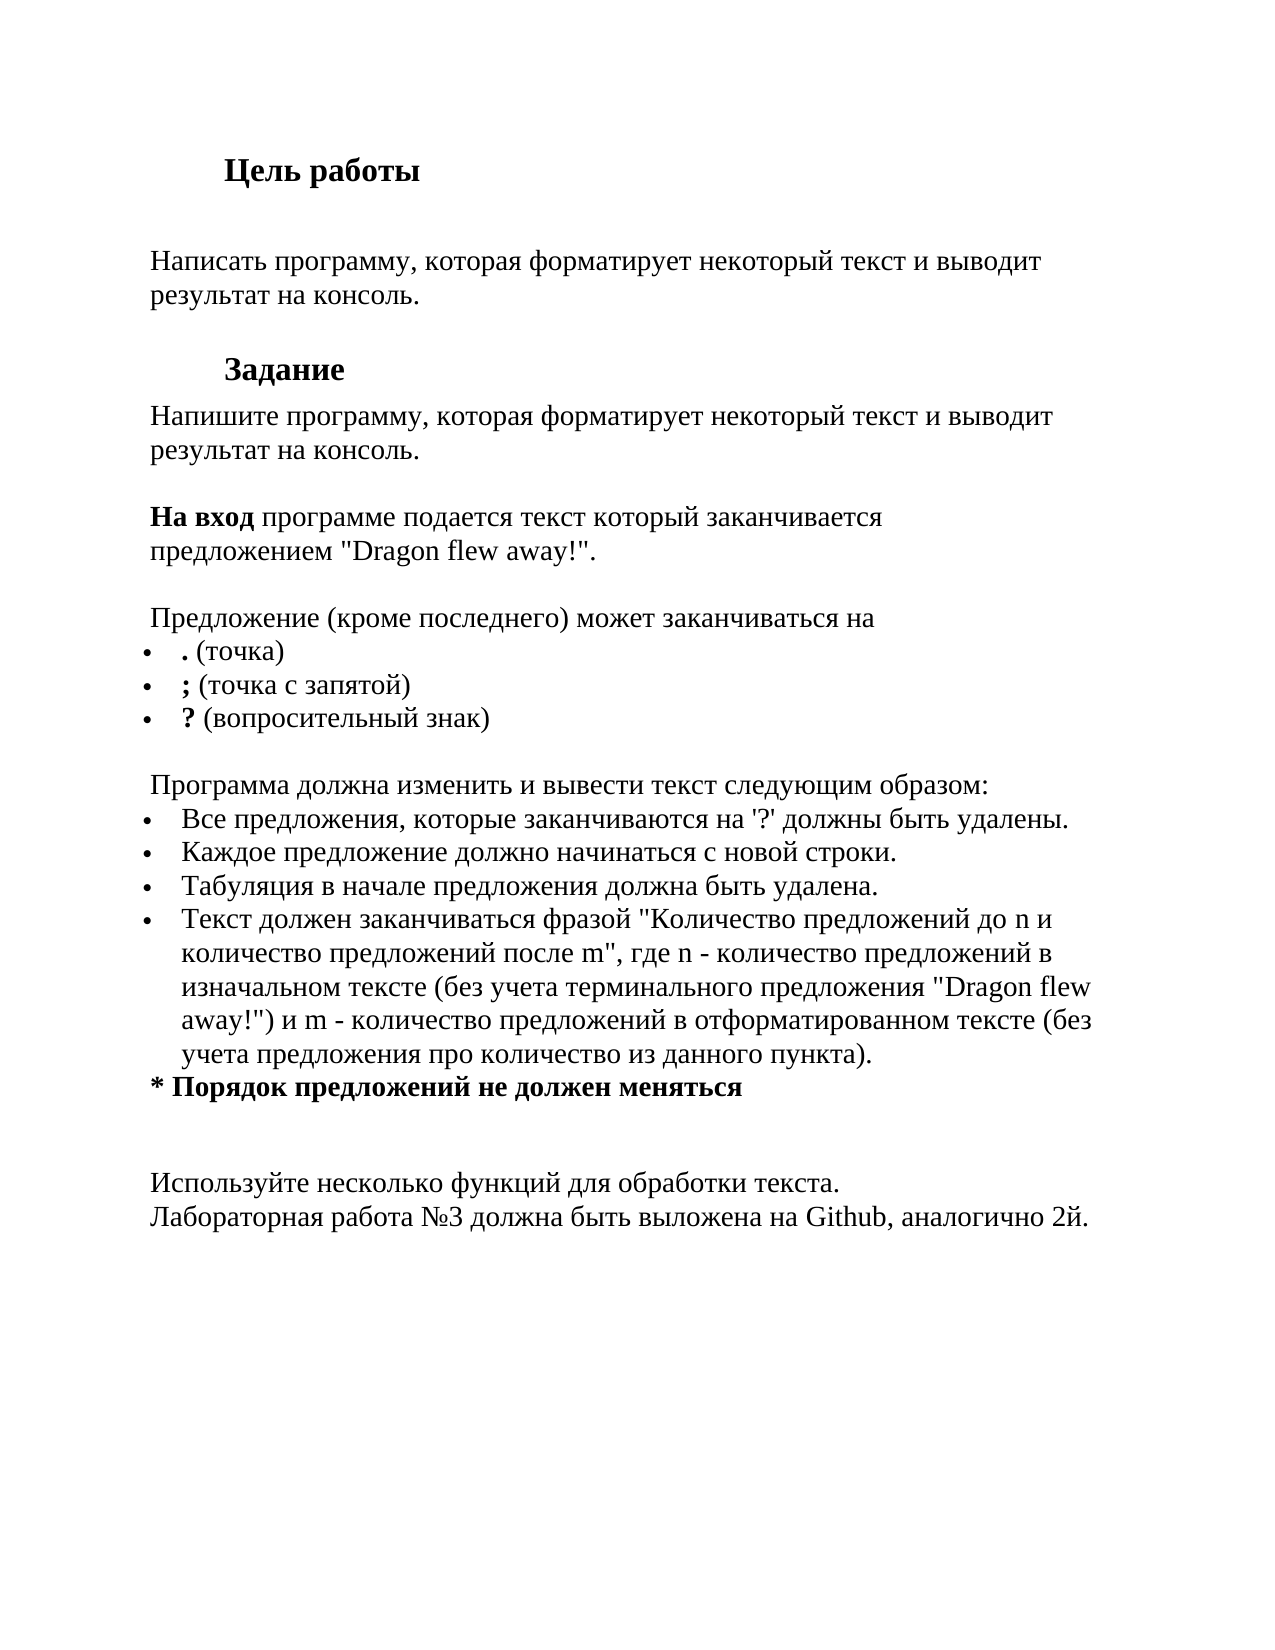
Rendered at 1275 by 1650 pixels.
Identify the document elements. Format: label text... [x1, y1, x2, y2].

list ; (точка с запятой) [144, 667, 1125, 700]
list Все предложения, которые заканчиваются на '?' должны быть удалены. [144, 801, 1125, 834]
text Предложение (кроме последнего) может заканчиваться на [150, 600, 1125, 633]
list Табуляция в начале предложения должна быть удалена. [144, 868, 1125, 902]
list ? (вопросительный знак) [144, 700, 1125, 734]
text * Порядок предложений не должен меняться [150, 1069, 1125, 1165]
text Лабораторная работа №3 должна быть выложена на Github, аналогично 2й. [150, 1199, 1125, 1232]
text Программа должна изменить и вывести текст следующим образом: [150, 767, 1125, 801]
list Текст должен заканчиваться фразой "Количество предложений до n и количество предложений после m", где n - количество предложений в изначальном тексте (без учета терминального предложения "Dragon flew away!") и m - количество предложений в отформатированном тексте (без учета предложения про количество из данного пункта). [144, 902, 1125, 1069]
list . (точка) [144, 633, 1125, 667]
text Написать программу, которая форматирует некоторый текст и выводит результат на консоль. [420, 243, 1125, 310]
text Задание [150, 349, 1125, 387]
list Каждое предложение должно начинаться с новой строки. [144, 834, 1125, 868]
text Используйте несколько функций для обработки текста. [150, 1165, 1125, 1199]
text Напишите программу, которая форматирует некоторый текст и выводит результат на консоль. [150, 398, 1125, 466]
text Цель работы [150, 150, 1125, 188]
text На вход программе подается текст который заканчивается предложением "Dragon flew away!". [150, 499, 1125, 566]
